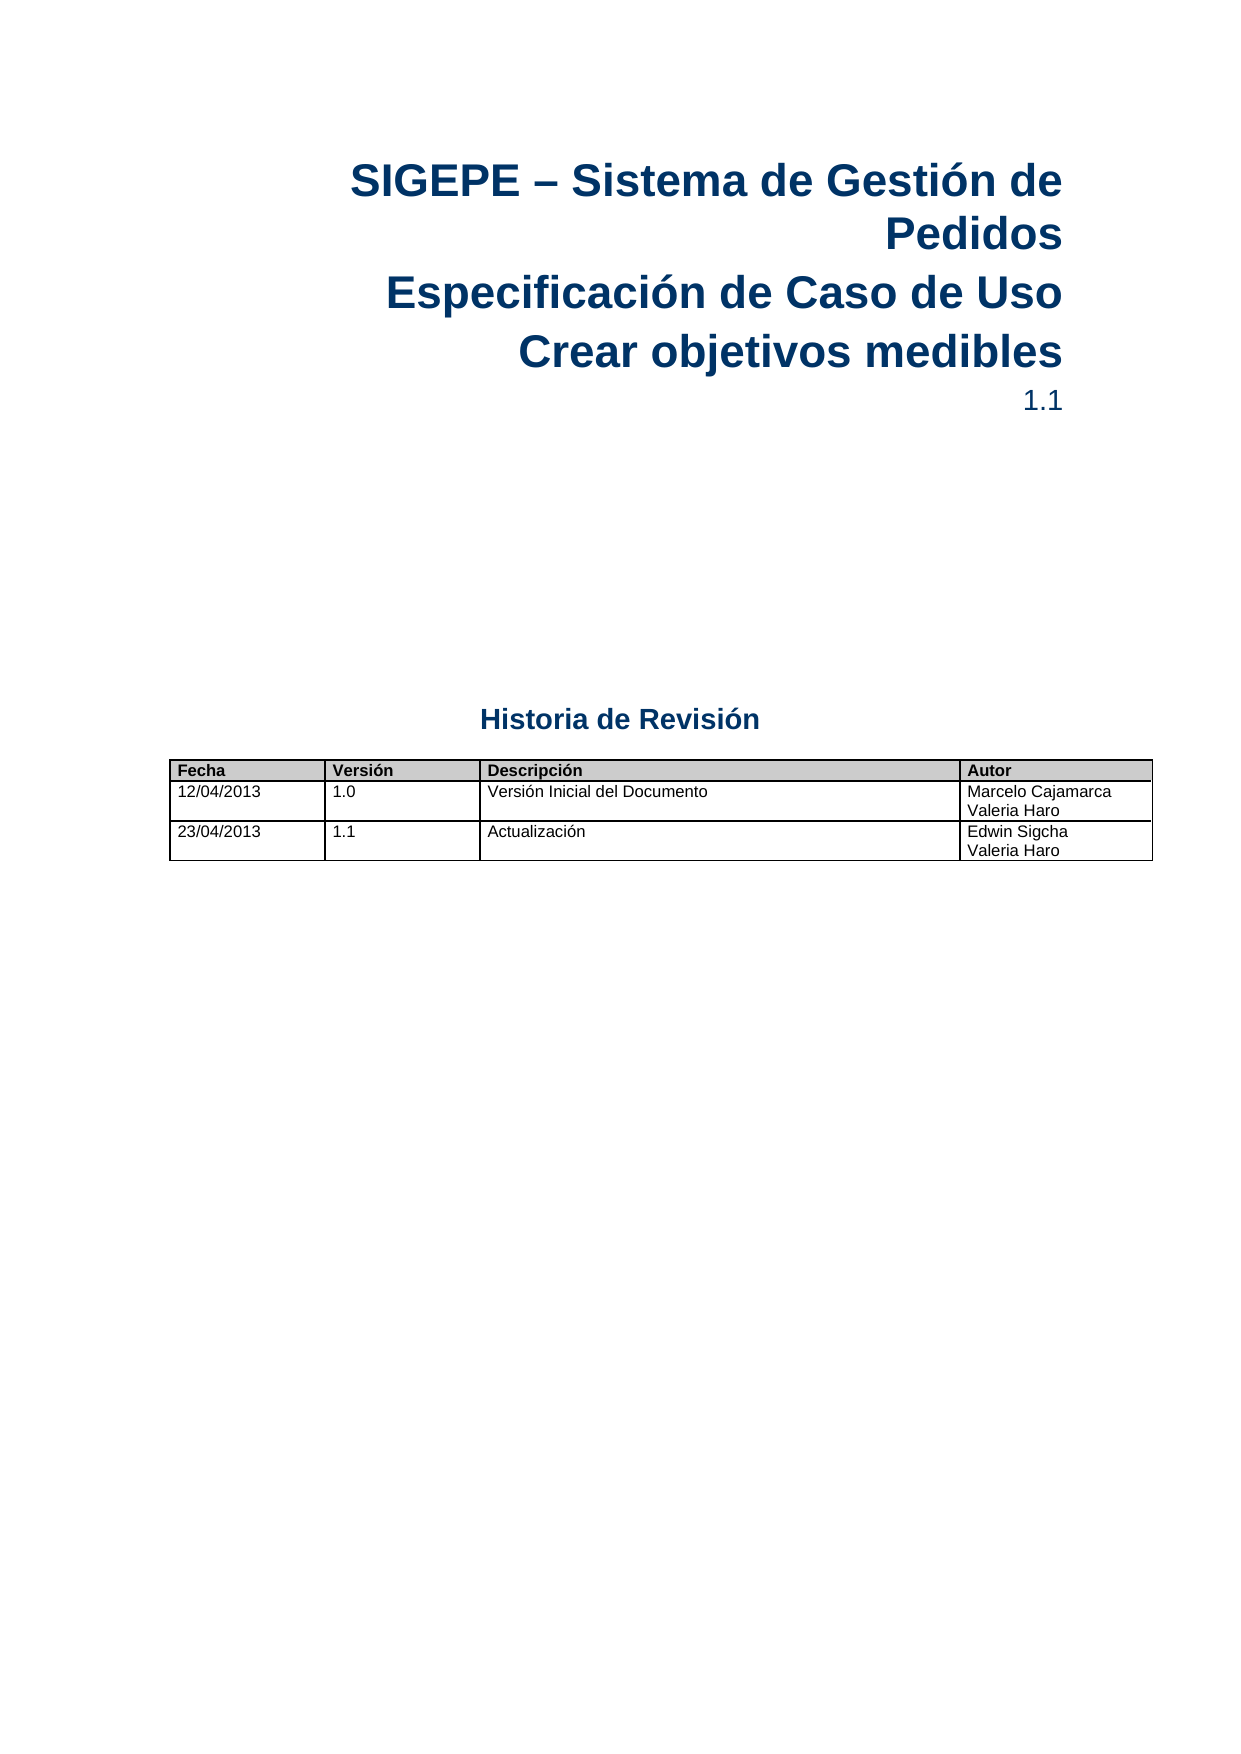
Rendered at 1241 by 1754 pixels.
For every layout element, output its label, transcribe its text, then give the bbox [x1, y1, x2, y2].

title Historia de Revisión [177, 702, 1063, 735]
title Especificación de Caso de Uso [177, 266, 1063, 318]
table_cell Marcelo Cajamarca Valeria Haro [961, 780, 1152, 820]
table_cell 1.1 [326, 822, 479, 860]
table_header Autor [961, 761, 1152, 780]
title 1.1 [177, 383, 1063, 417]
table_cell Versión Inicial del Documento [481, 782, 959, 820]
title SIGEPE – Sistema de Gestión de Pedidos [177, 154, 1063, 259]
table_cell 1.0 [326, 782, 479, 820]
table_cell 12/04/2013 [171, 782, 324, 820]
table_header Versión [326, 761, 479, 780]
table_cell Actualización [481, 822, 959, 860]
table_cell 23/04/2013 [171, 822, 324, 860]
table_header Fecha [171, 761, 324, 780]
table_header Descripción [481, 761, 959, 780]
table_cell Edwin Sigcha Valeria Haro [961, 820, 1152, 860]
title Crear objetivos medibles [177, 324, 1063, 377]
